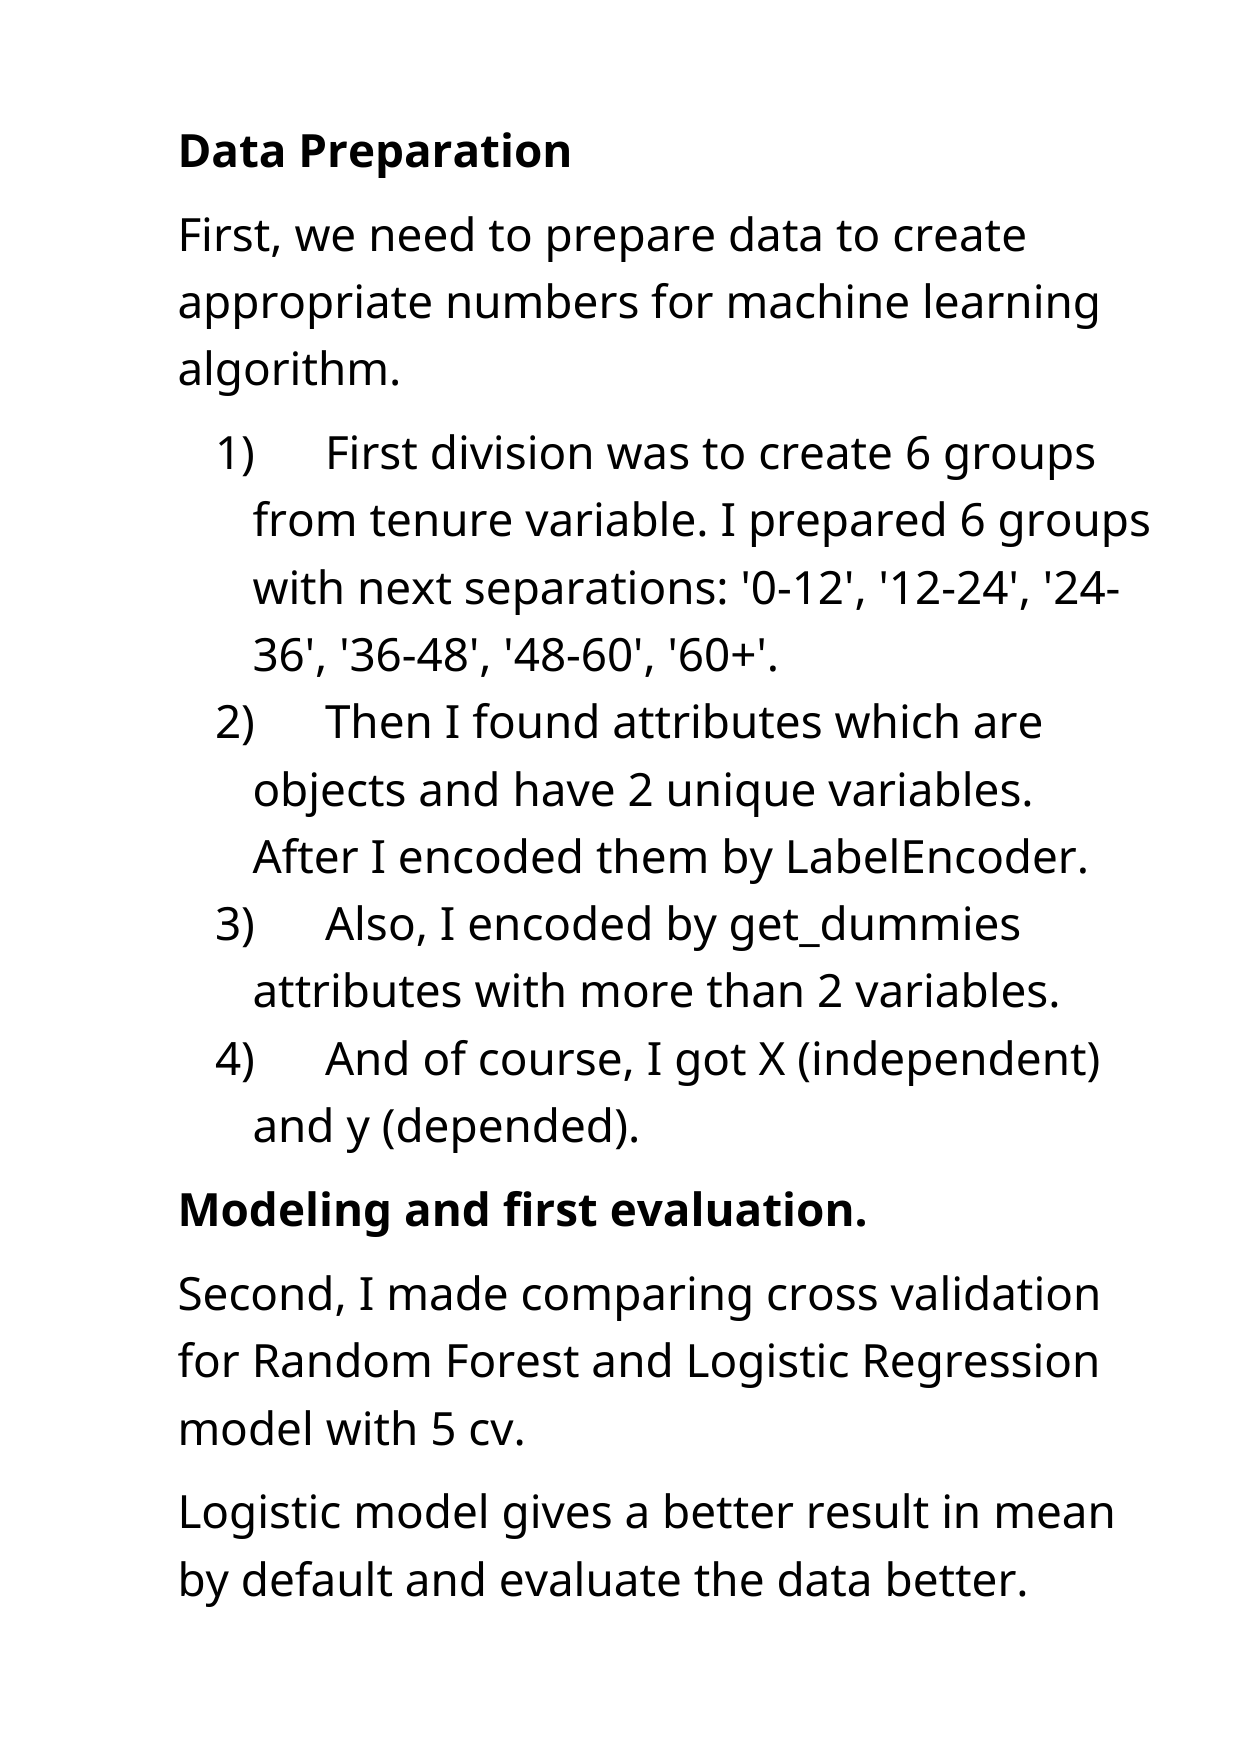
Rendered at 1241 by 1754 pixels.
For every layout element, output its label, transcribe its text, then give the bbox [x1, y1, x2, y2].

list Also, I encoded by get_dummies attributes with more than 2 variables. [215, 892, 1152, 1021]
list First division was to create 6 groups from tenure variable. I prepared 6 groups with next separations: '0-12', '12-24', '24-36', '36-48', '48-60', '60+'. [215, 421, 1152, 685]
text First, we need to prepare data to create appropriate numbers for machine learning algorithm. [177, 202, 1152, 399]
text Modeling and first evaluation. [177, 1177, 1152, 1240]
list And of course, I got X (independent) and y (depended). [215, 1026, 1152, 1156]
list Then I found attributes which are objects and have 2 unique variables. After I encoded them by LabelEncoder. [215, 690, 1152, 887]
text Data Preparation [177, 118, 1152, 181]
text Logistic model gives a better result in mean by default and evaluate the data better. [177, 1480, 1152, 1610]
text Second, I made comparing cross validation for Random Forest and Logistic Regression model with 5 cv. [177, 1261, 1152, 1458]
